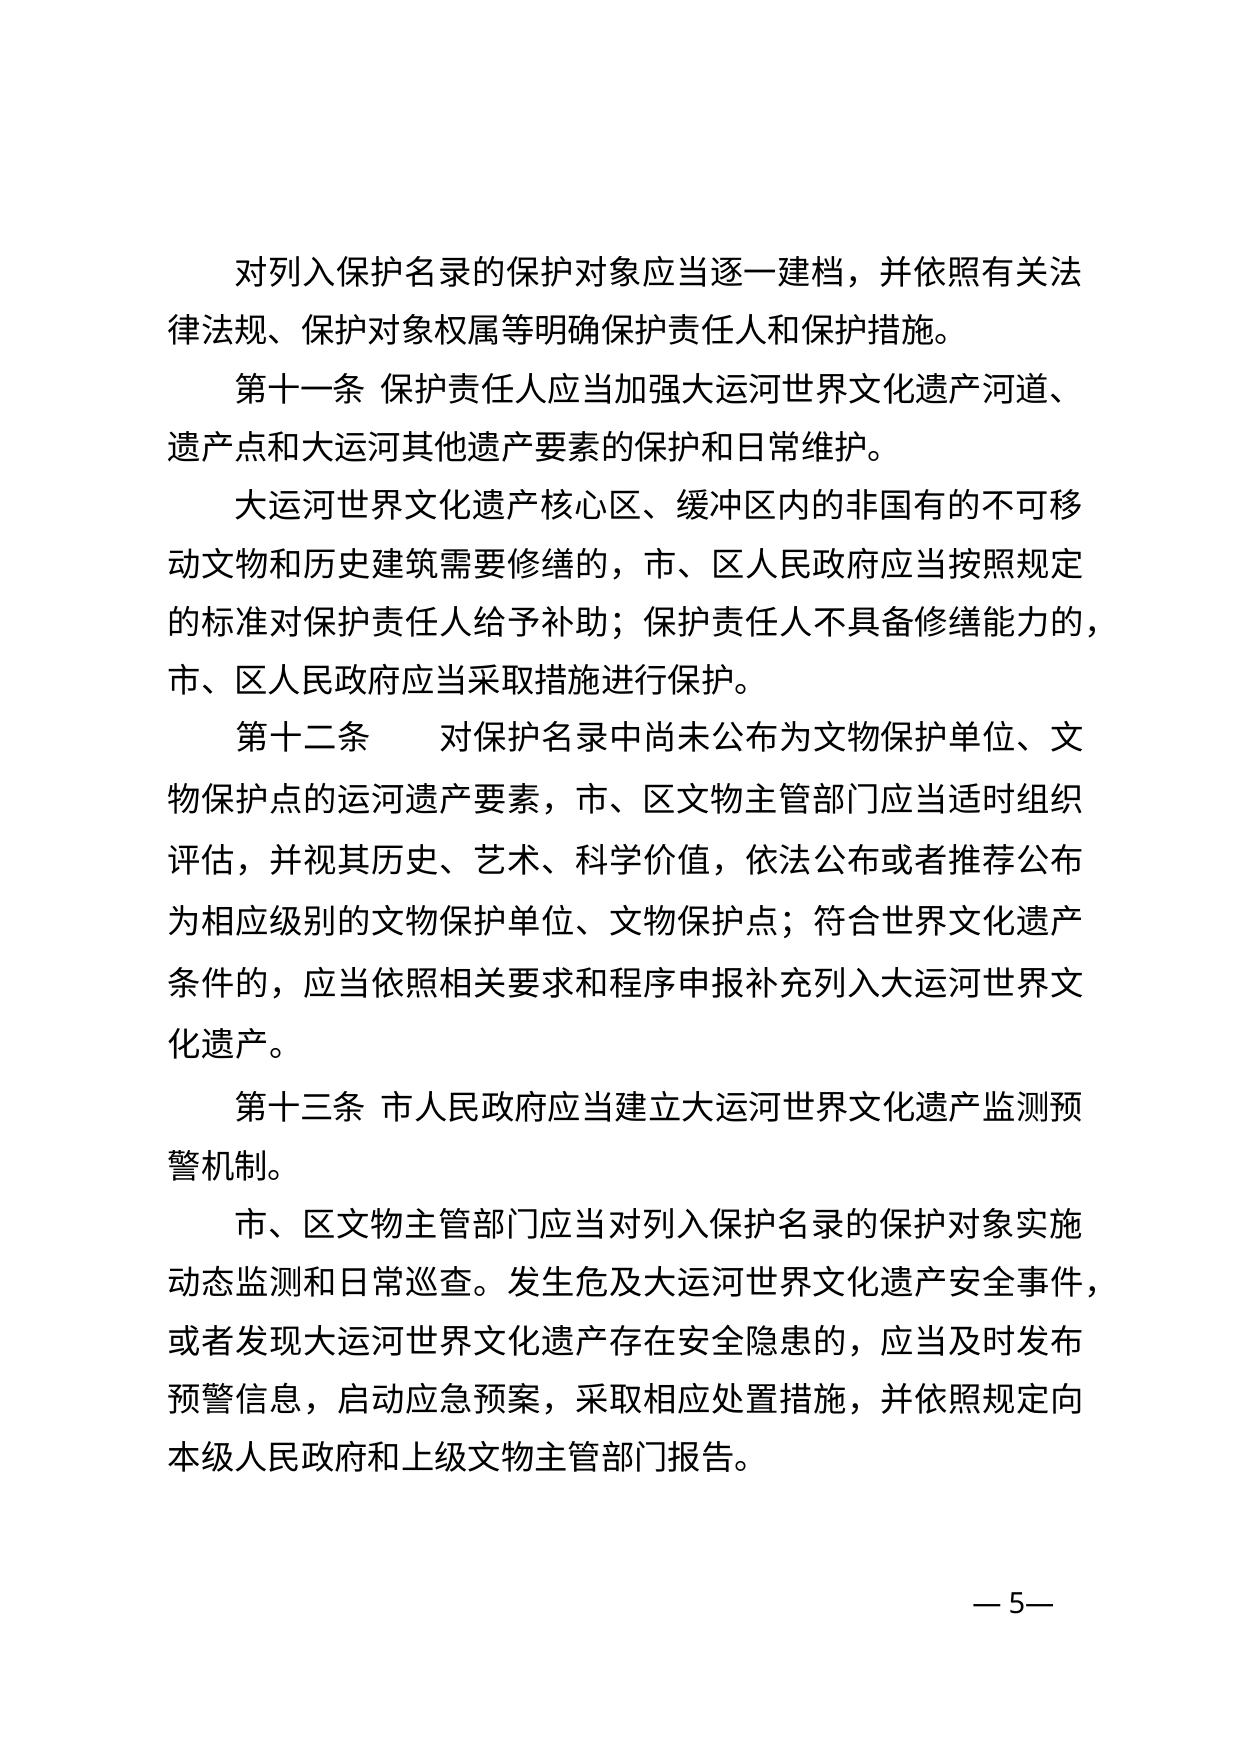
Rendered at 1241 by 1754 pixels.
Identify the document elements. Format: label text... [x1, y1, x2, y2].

text 大运河世界文化遗产核心区、缓冲区内的非国有的不可移动文物和历史建筑需要修缮的，市、区人民政府应当按照规定的标准对保护责任人给予补助；保护责任人不具备修缮能力的，市、区人民政府应当采取措施进行保护。 [168, 471, 1084, 704]
text 市、区文物主管部门应当对列入保护名录的保护对象实施动态监测和日常巡查。发生危及大运河世界文化遗产安全事件，或者发现大运河世界文化遗产存在安全隐患的，应当及时发布预警信息，启动应急预案，采取相应处置措施，并依照规定向本级人民政府和上级文物主管部门报告。 [168, 1190, 1084, 1481]
text 第十三条 市人民政府应当建立大运河世界文化遗产监测预警机制。 [168, 1073, 1084, 1190]
text 第十一条 保护责任人应当加强大运河世界文化遗产河道、遗产点和大运河其他遗产要素的保护和日常维护。 [168, 354, 1084, 471]
text 第十二条 对保护名录中尚未公布为文物保护单位、文物保护点的运河遗产要素，市、区文物主管部门应当适时组织评估，并视其历史、艺术、科学价值，依法公布或者推荐公布为相应级别的文物保护单位、文物保护点；符合世界文化遗产条件的，应当依照相关要求和程序申报补充列入大运河世界文化遗产。 [168, 704, 1084, 1073]
text 对列入保护名录的保护对象应当逐一建档，并依照有关法律法规、保护对象权属等明确保护责任人和保护措施。 [168, 238, 1084, 354]
